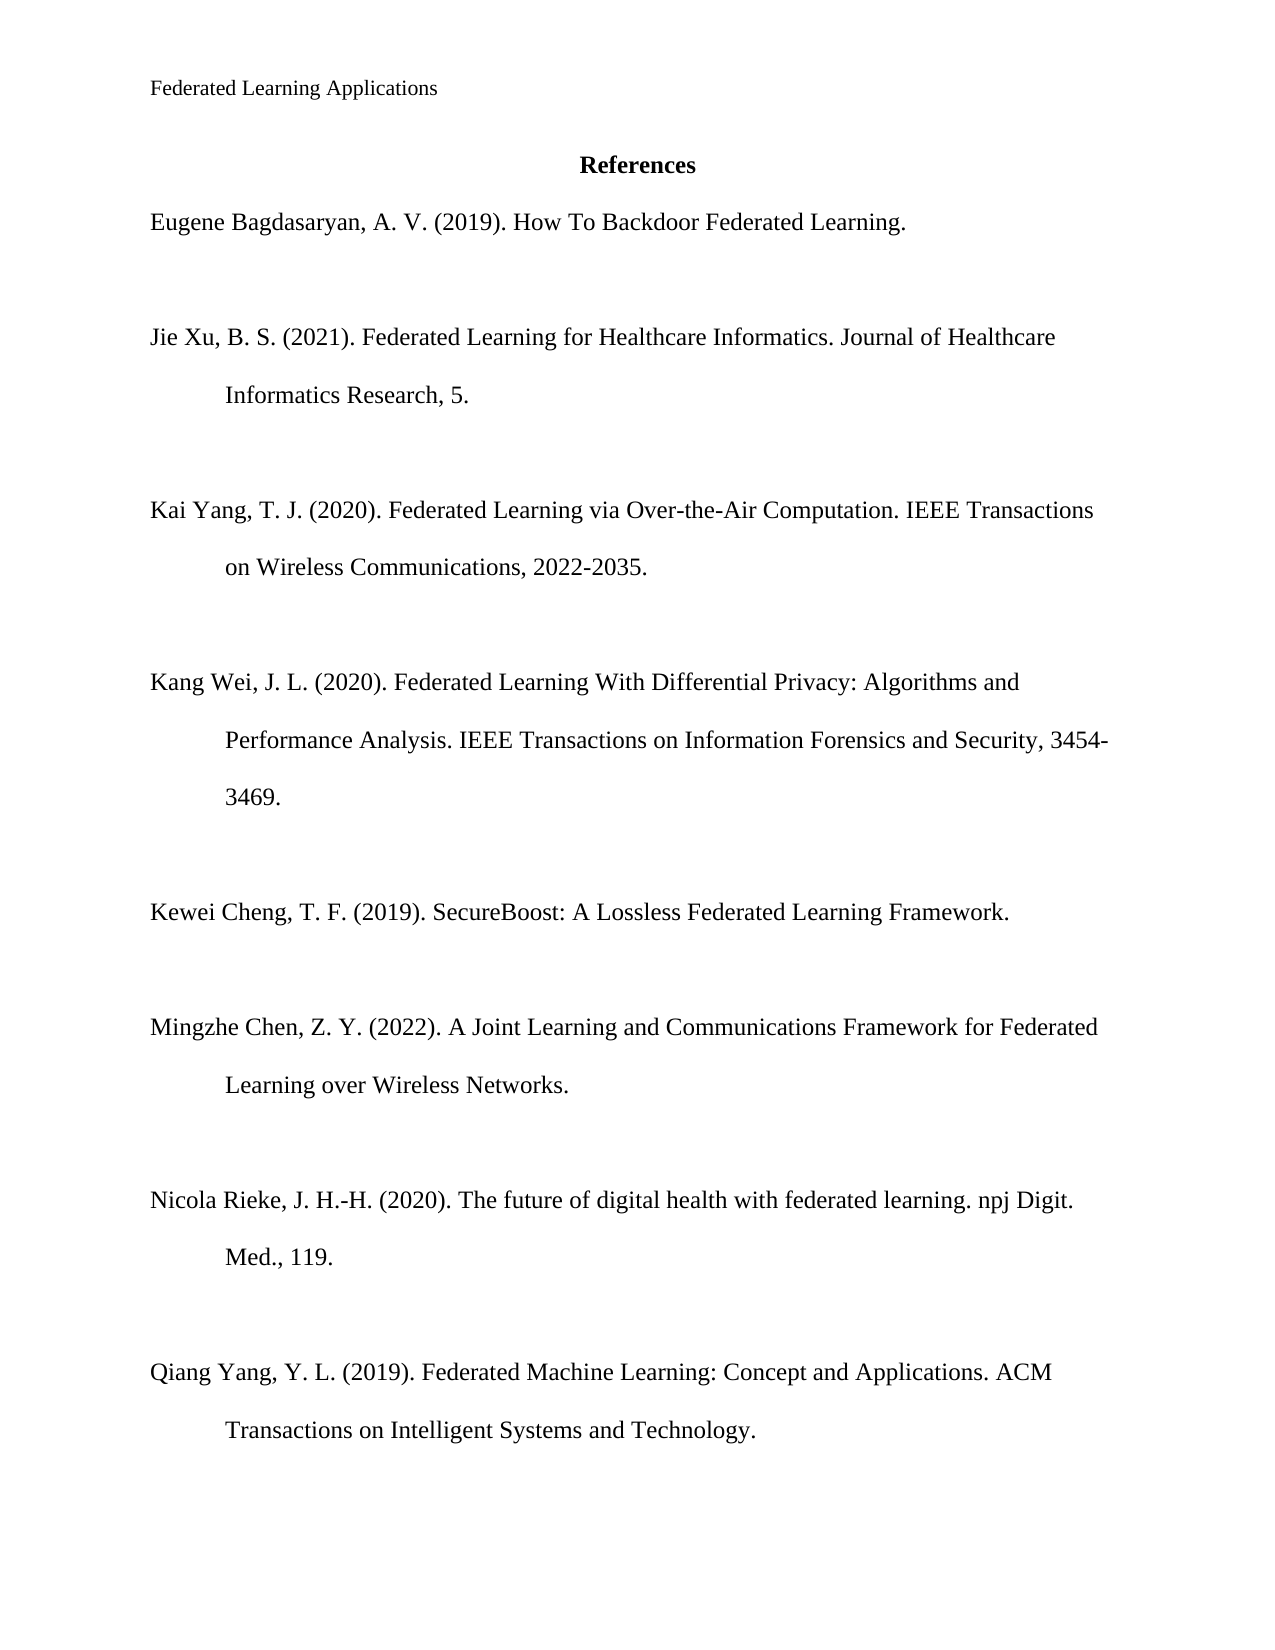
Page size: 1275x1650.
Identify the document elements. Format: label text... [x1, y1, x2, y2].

text References [150, 150, 1125, 179]
text Kewei Cheng, T. F. (2019). SecureBoost: A Lossless Federated Learning Framework. [150, 897, 1125, 926]
text Nicola Rieke, J. H.-H. (2020). The future of digital health with federated learning. npj Digit. Med., 119. [150, 1185, 1125, 1271]
text Jie Xu, B. S. (2021). Federated Learning for Healthcare Informatics. Journal of Healthcare Informatics Research, 5. [150, 322, 1125, 409]
text Kai Yang, T. J. (2020). Federated Learning via Over-the-Air Computation. IEEE Transactions on Wireless Communications, 2022-2035. [150, 495, 1125, 581]
text Qiang Yang, Y. L. (2019). Federated Machine Learning: Concept and Applications. ACM Transactions on Intelligent Systems and Technology. [150, 1357, 1125, 1444]
text Eugene Bagdasaryan, A. V. (2019). How To Backdoor Federated Learning. [150, 207, 1125, 236]
text Mingzhe Chen, Z. Y. (2022). A Joint Learning and Communications Framework for Federated Learning over Wireless Networks. [150, 1012, 1125, 1099]
text Kang Wei, J. L. (2020). Federated Learning With Differential Privacy: Algorithms and Performance Analysis. IEEE Transactions on Information Forensics and Security, 3454-3469. [150, 667, 1125, 811]
